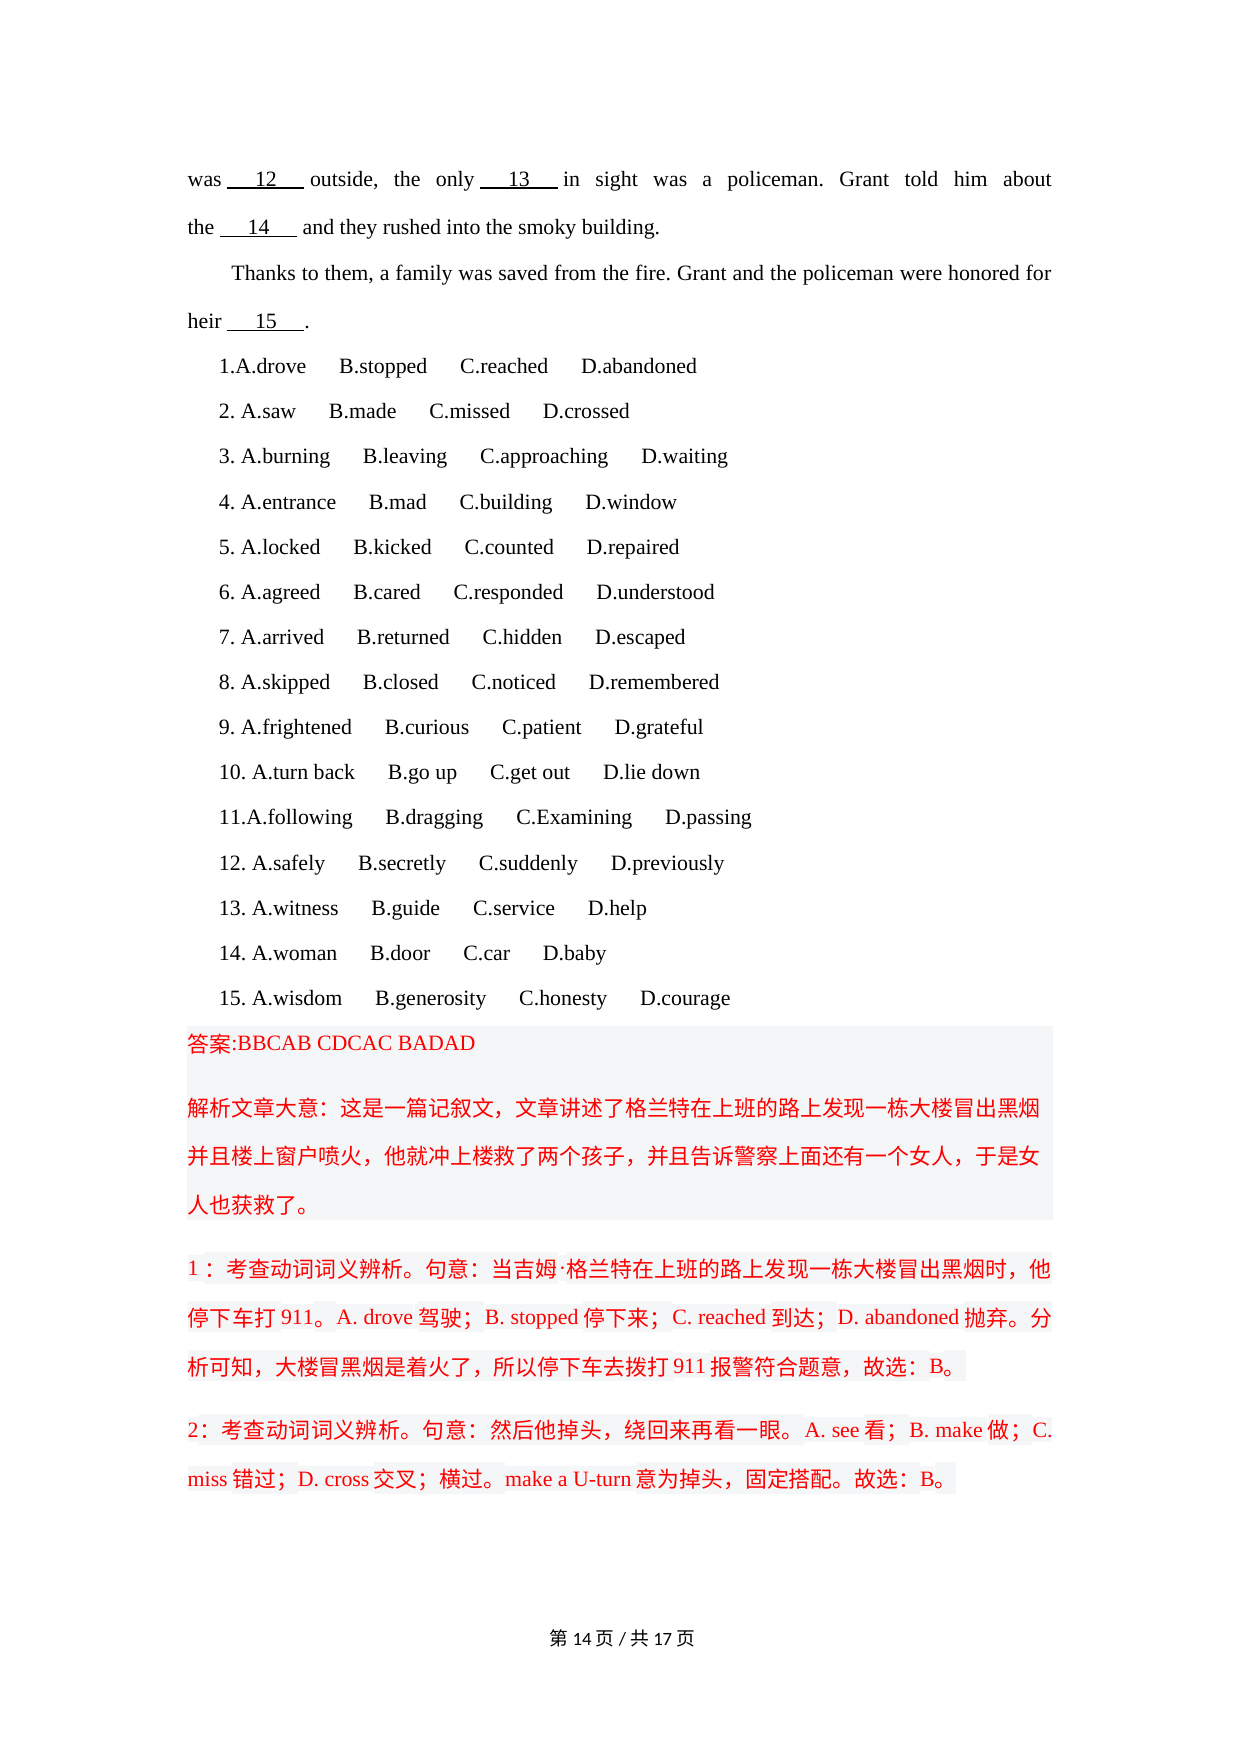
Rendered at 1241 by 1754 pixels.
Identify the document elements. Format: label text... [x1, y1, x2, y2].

text 2. A.saw B.made C.missed D.crossed [219, 395, 1037, 427]
text 2：考查动词词义辨析。句意：然后他掉头，绕回来再看一眼。A. see看；B. make做；C. miss错过；D. cross交叉；横过。make a U-turn意为掉头，固定搭配。故选：B。 [187, 1413, 1053, 1494]
text 14. A.woman B.door C.car D.baby [219, 936, 1037, 968]
text 6. A.agreed B.cared C.responded D.understood [219, 575, 1037, 608]
text 13. A.witness B.guide C.service D.help [219, 891, 1037, 923]
text 答案:BBCAB CDCAC BADAD [187, 1026, 1053, 1059]
text 5. A.locked B.kicked C.counted D.repaired [219, 530, 1037, 563]
text 3. A.burning B.leaving C.approaching D.waiting [219, 440, 1037, 472]
text 12. A.safely B.secretly C.suddenly D.previously [219, 846, 1037, 878]
text 10. A.turn back B.go up C.get out D.lie down [219, 756, 1037, 788]
text 4. A.entrance B.mad C.building D.window [219, 485, 1037, 517]
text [187, 177, 1053, 243]
text 8. A.skipped B.closed C.noticed D.remembered [219, 665, 1037, 698]
text 1.A.drove B.stopped C.reached D.abandoned [219, 350, 1037, 382]
text Thanks to them, a family was saved from the fire. Grant and the policeman were honored for heir 15 . [187, 256, 1053, 337]
text 1 ：考查动词词义辨析。句意：当吉姆·格兰特在上班的路上发现一栋大楼冒出黑烟时，他停下车打911。A. drove驾驶；B. stopped停下来；C. reached到达；D. abandoned抛弃。分析可知，大楼冒黑烟是着火了，所以停下车去拨打911报警符合题意，故选：B。 [187, 1252, 1053, 1382]
text 7. A.arrived B.returned C.hidden D.escaped [219, 620, 1037, 653]
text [187, 162, 1053, 187]
text 15. A.wisdom B.generosity C.honesty D.courage [219, 981, 1037, 1014]
text 11.A.following B.dragging C.Examining D.passing [219, 801, 1037, 833]
text 解析文章大意：这是一篇记叙文，文章讲述了格兰特在上班的路上发现一栋大楼冒出黑烟并且楼上窗户喷火，他就冲上楼救了两个孩子，并且告诉警察上面还有一个女人，于是女人也获救了。 [187, 1090, 1053, 1220]
text 9. A.frightened B.curious C.patient D.grateful [219, 711, 1037, 743]
